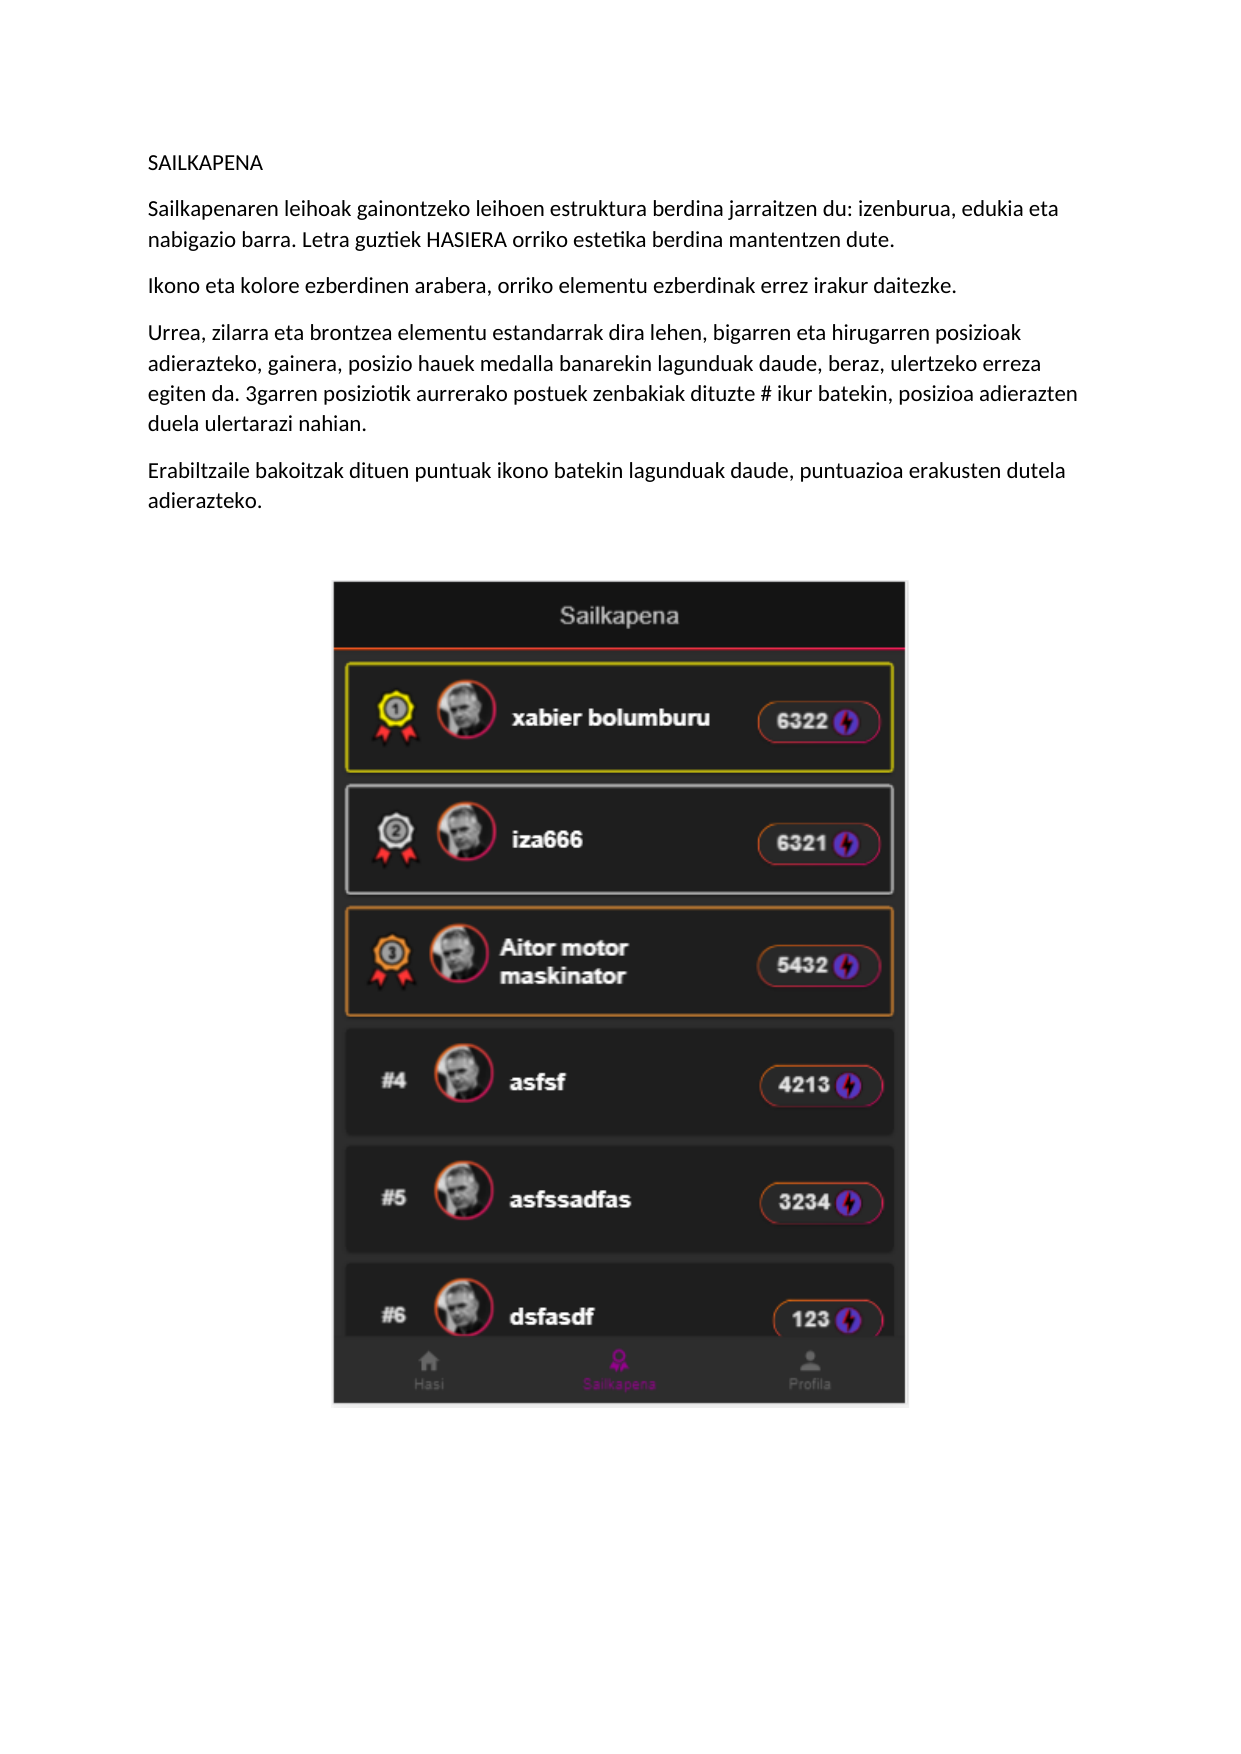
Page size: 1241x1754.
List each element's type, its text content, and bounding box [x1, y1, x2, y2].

text Erabiltzaile bakoitzak dituen puntuak ikono batekin lagunduak daude, puntuazioa erakusten dutela adierazteko. [148, 456, 1093, 514]
text Urrea, zilarra eta brontzea elementu estandarrak dira lehen, bigarren eta hirugarren posizioak adierazteko, gainera, posizio hauek medalla banarekin lagunduak daude, beraz, ulertzeko erreza egiten da. 3garren posiziotik aurrerako postuek zenbakiak dituzte # ikur batekin, posizioa adierazten duela ulertarazi nahian. [148, 318, 1093, 437]
picture [331, 580, 910, 1408]
text SAILKAPENA [148, 148, 1093, 176]
text Sailkapenaren leihoak gainontzeko leihoen estruktura berdina jarraitzen du: izenburua, edukia eta nabigazio barra. Letra guztiek HASIERA orriko estetika berdina mantentzen dute. [148, 194, 1093, 253]
text Ikono eta kolore ezberdinen arabera, orriko elementu ezberdinak errez irakur daitezke. [148, 272, 1093, 299]
